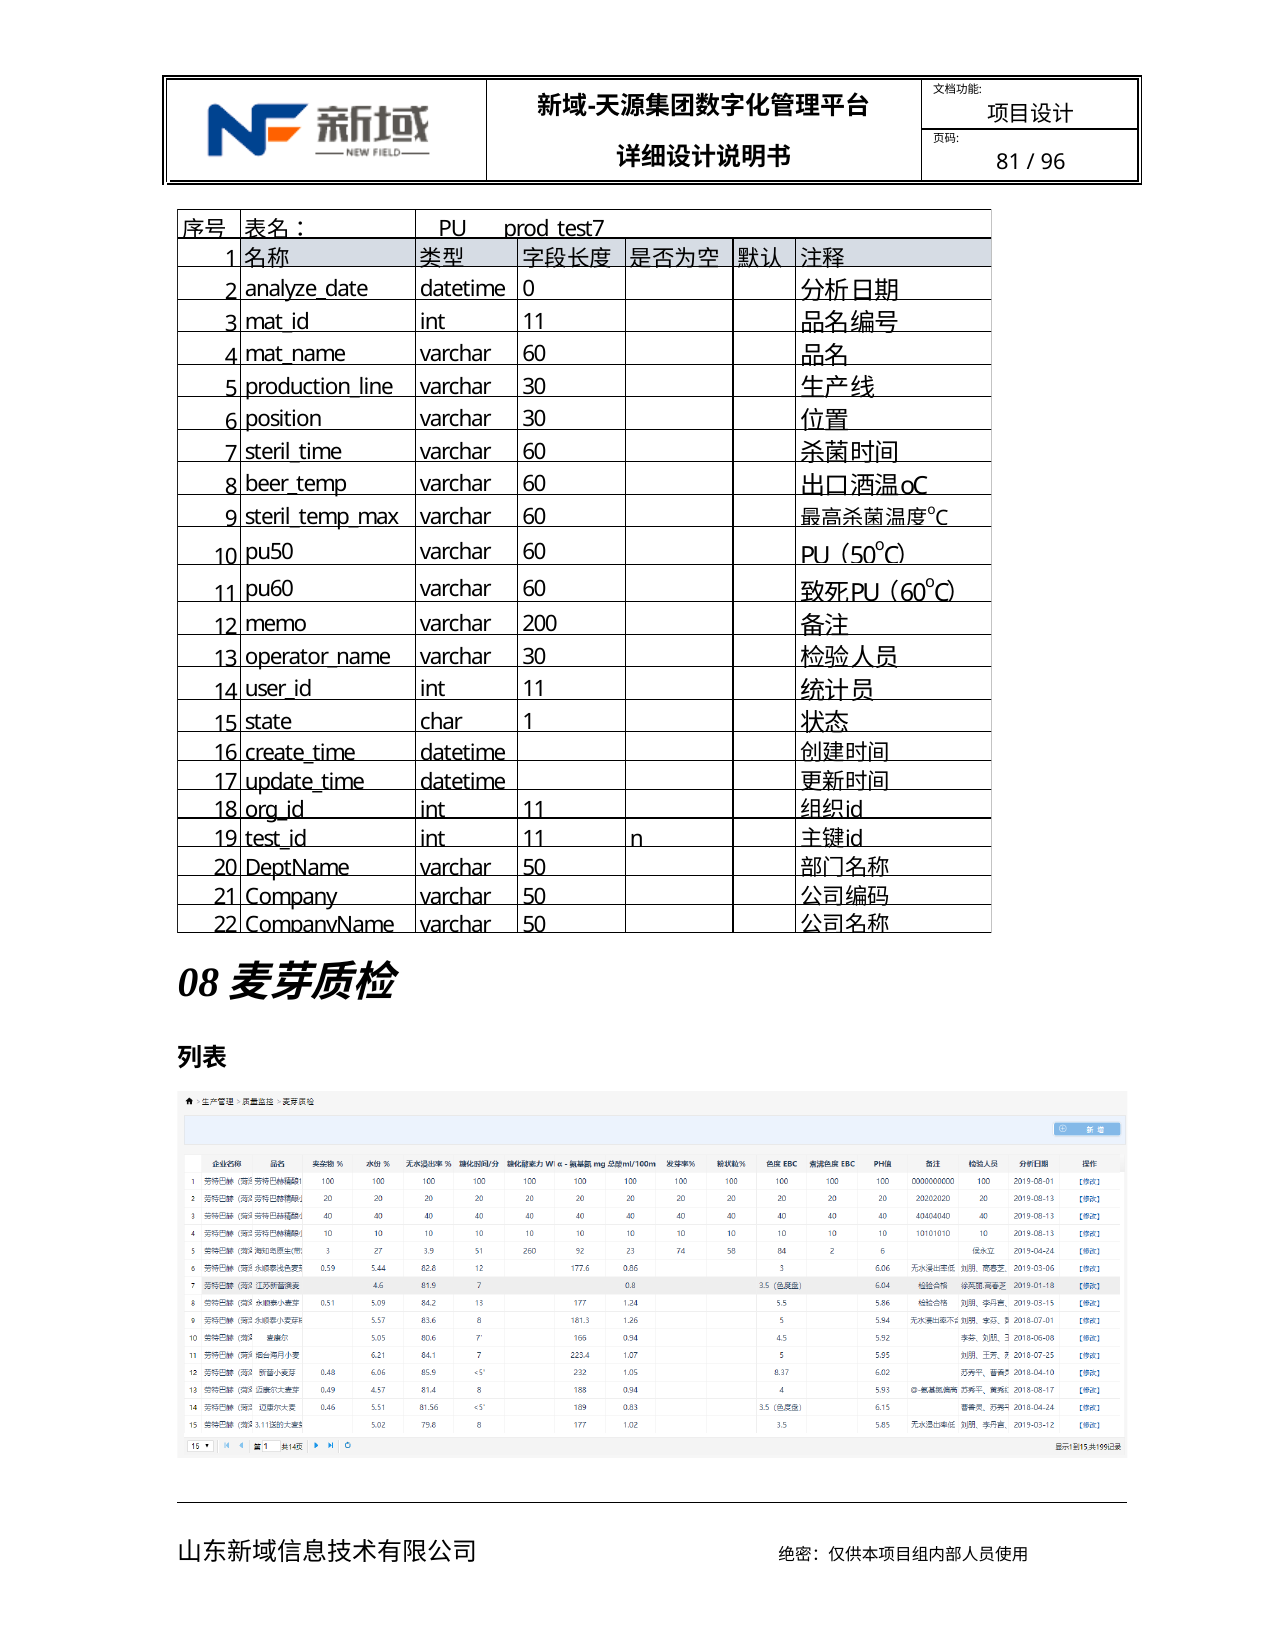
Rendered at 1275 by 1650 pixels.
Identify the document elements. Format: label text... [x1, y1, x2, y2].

picture [177, 1091, 1128, 1458]
text 列表 [177, 1037, 1127, 1073]
subtitle 08麦芽质检 [177, 948, 1127, 1008]
picture [176, 98, 476, 162]
